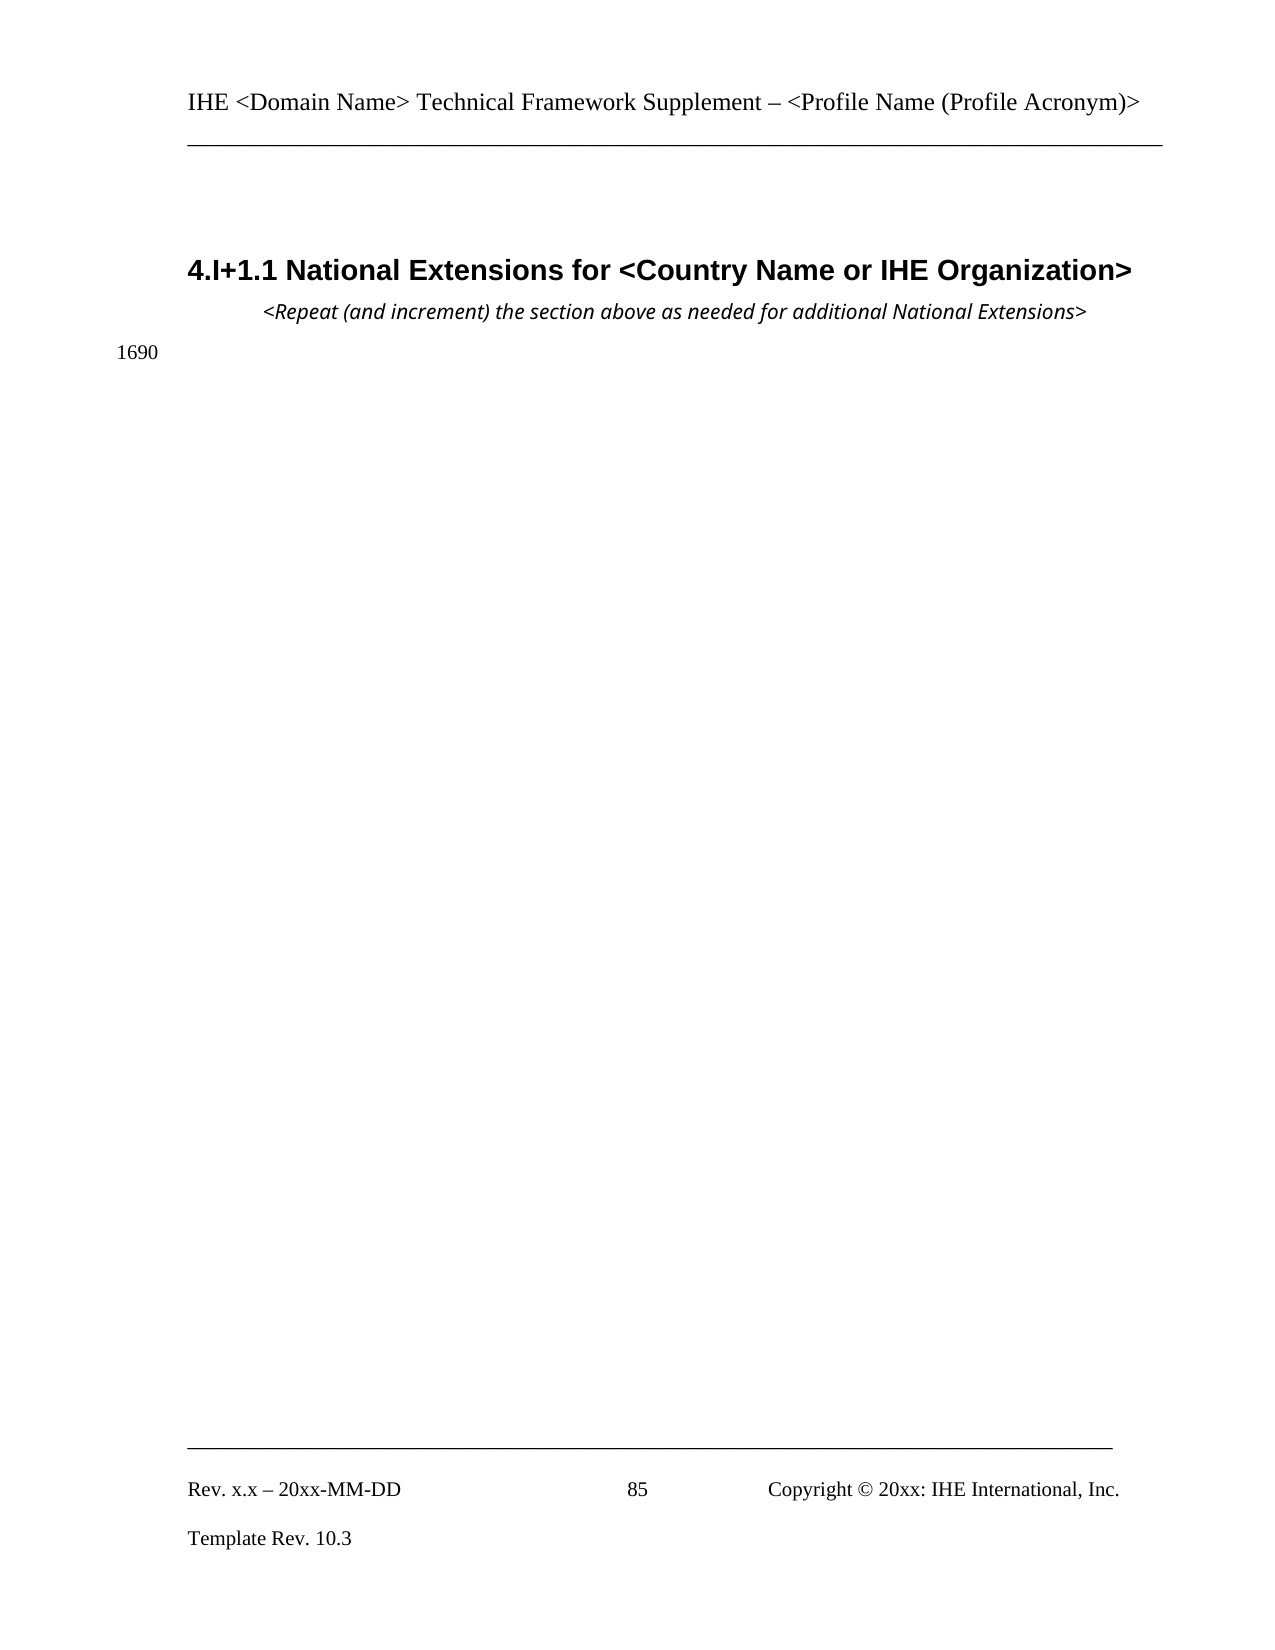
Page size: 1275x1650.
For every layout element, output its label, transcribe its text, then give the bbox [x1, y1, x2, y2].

text <Repeat (and increment) the section above as needed for additional National Extensions> [262, 298, 1162, 325]
subtitle 4.I+1.1 National Extensions for <Country Name or IHE Organization> [187, 253, 1162, 287]
